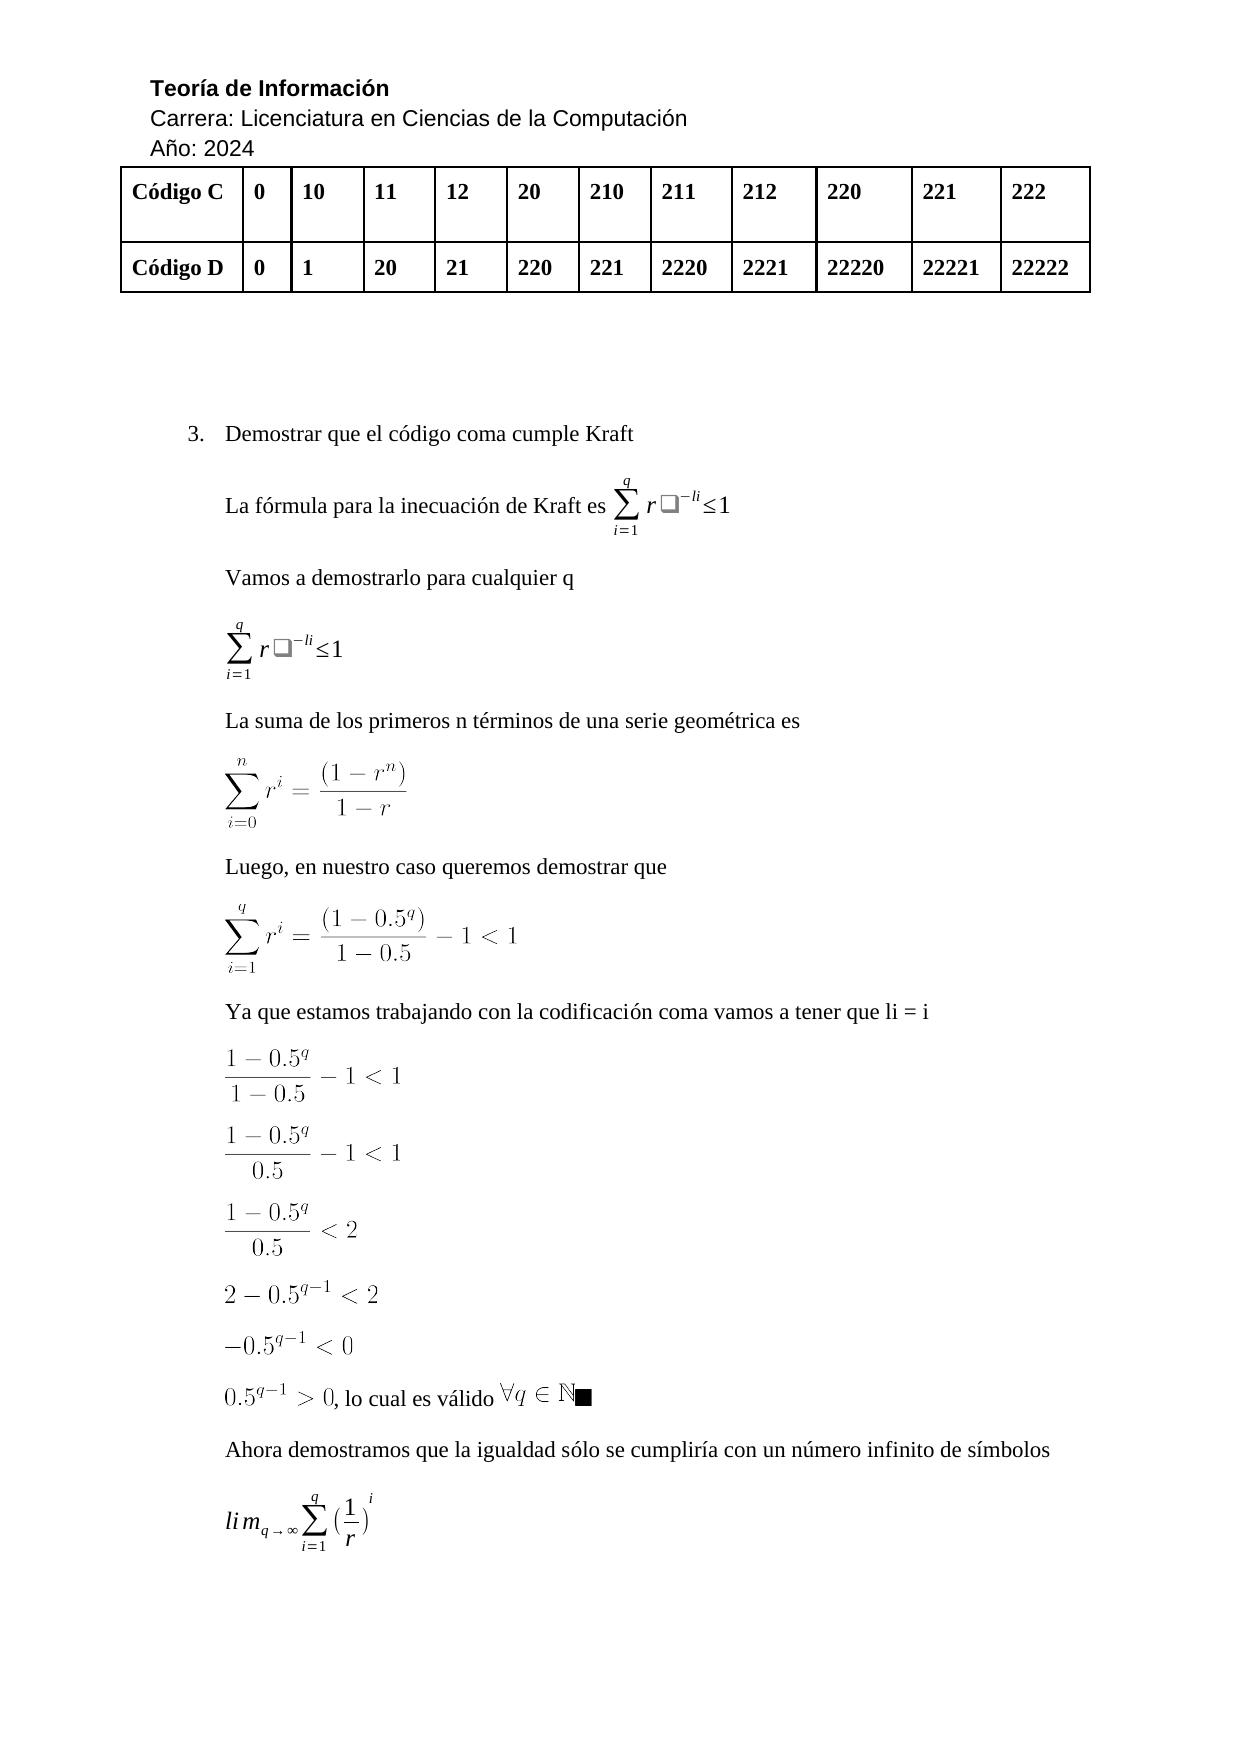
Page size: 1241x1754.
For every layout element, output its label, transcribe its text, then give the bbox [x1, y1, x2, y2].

table_cell 22220 [818, 243, 911, 291]
picture [225, 1126, 400, 1179]
table_cell 0 [244, 243, 290, 291]
text Vamos a demostrarlo para cualquier q [225, 564, 1090, 590]
picture [500, 1383, 592, 1406]
list Demostrar que el código coma cumple Kraft [187, 420, 1090, 447]
table_cell 12 [436, 168, 506, 241]
table_cell 220 [818, 168, 911, 241]
picture [225, 1331, 353, 1355]
table_cell 210 [580, 168, 650, 241]
table_cell 11 [365, 168, 434, 241]
picture [225, 758, 407, 828]
table_cell 2220 [652, 243, 731, 291]
table_cell 212 [733, 168, 815, 241]
picture [225, 1203, 357, 1256]
table_cell 211 [652, 168, 731, 241]
text La suma de los primeros n términos de una serie geométrica es [225, 708, 1090, 734]
table_cell 22222 [1002, 243, 1089, 291]
table_cell 1 [293, 243, 363, 291]
table_cell 2221 [733, 243, 815, 291]
table_cell Código D [122, 243, 242, 291]
table_cell Código C [122, 168, 242, 241]
text , lo cual es válido [225, 1383, 1090, 1411]
text Ya que estamos trabajando con la codificación coma vamos a tener que li = i [225, 998, 1090, 1024]
table_cell 10 [293, 168, 363, 241]
table_cell 21 [436, 243, 506, 291]
table_cell 20 [508, 168, 578, 241]
picture [225, 904, 517, 973]
text La fórmula para la inecuación de Kraft es [225, 472, 1090, 539]
table_cell 221 [580, 243, 650, 291]
table_cell 0 [244, 168, 290, 241]
picture [225, 1383, 334, 1406]
text Ahora demostramos que la igualdad sólo se cumpliría con un número infinito de símbolos [225, 1436, 1090, 1462]
text Luego, en nuestro caso queremos demostrar que [225, 853, 1090, 879]
picture [225, 1049, 400, 1102]
table_cell 222 [1002, 168, 1089, 241]
table_cell 20 [365, 243, 434, 291]
picture [225, 1280, 378, 1304]
table_cell 22221 [913, 243, 1000, 291]
table_cell 221 [913, 168, 1000, 241]
table_cell 220 [508, 243, 578, 291]
